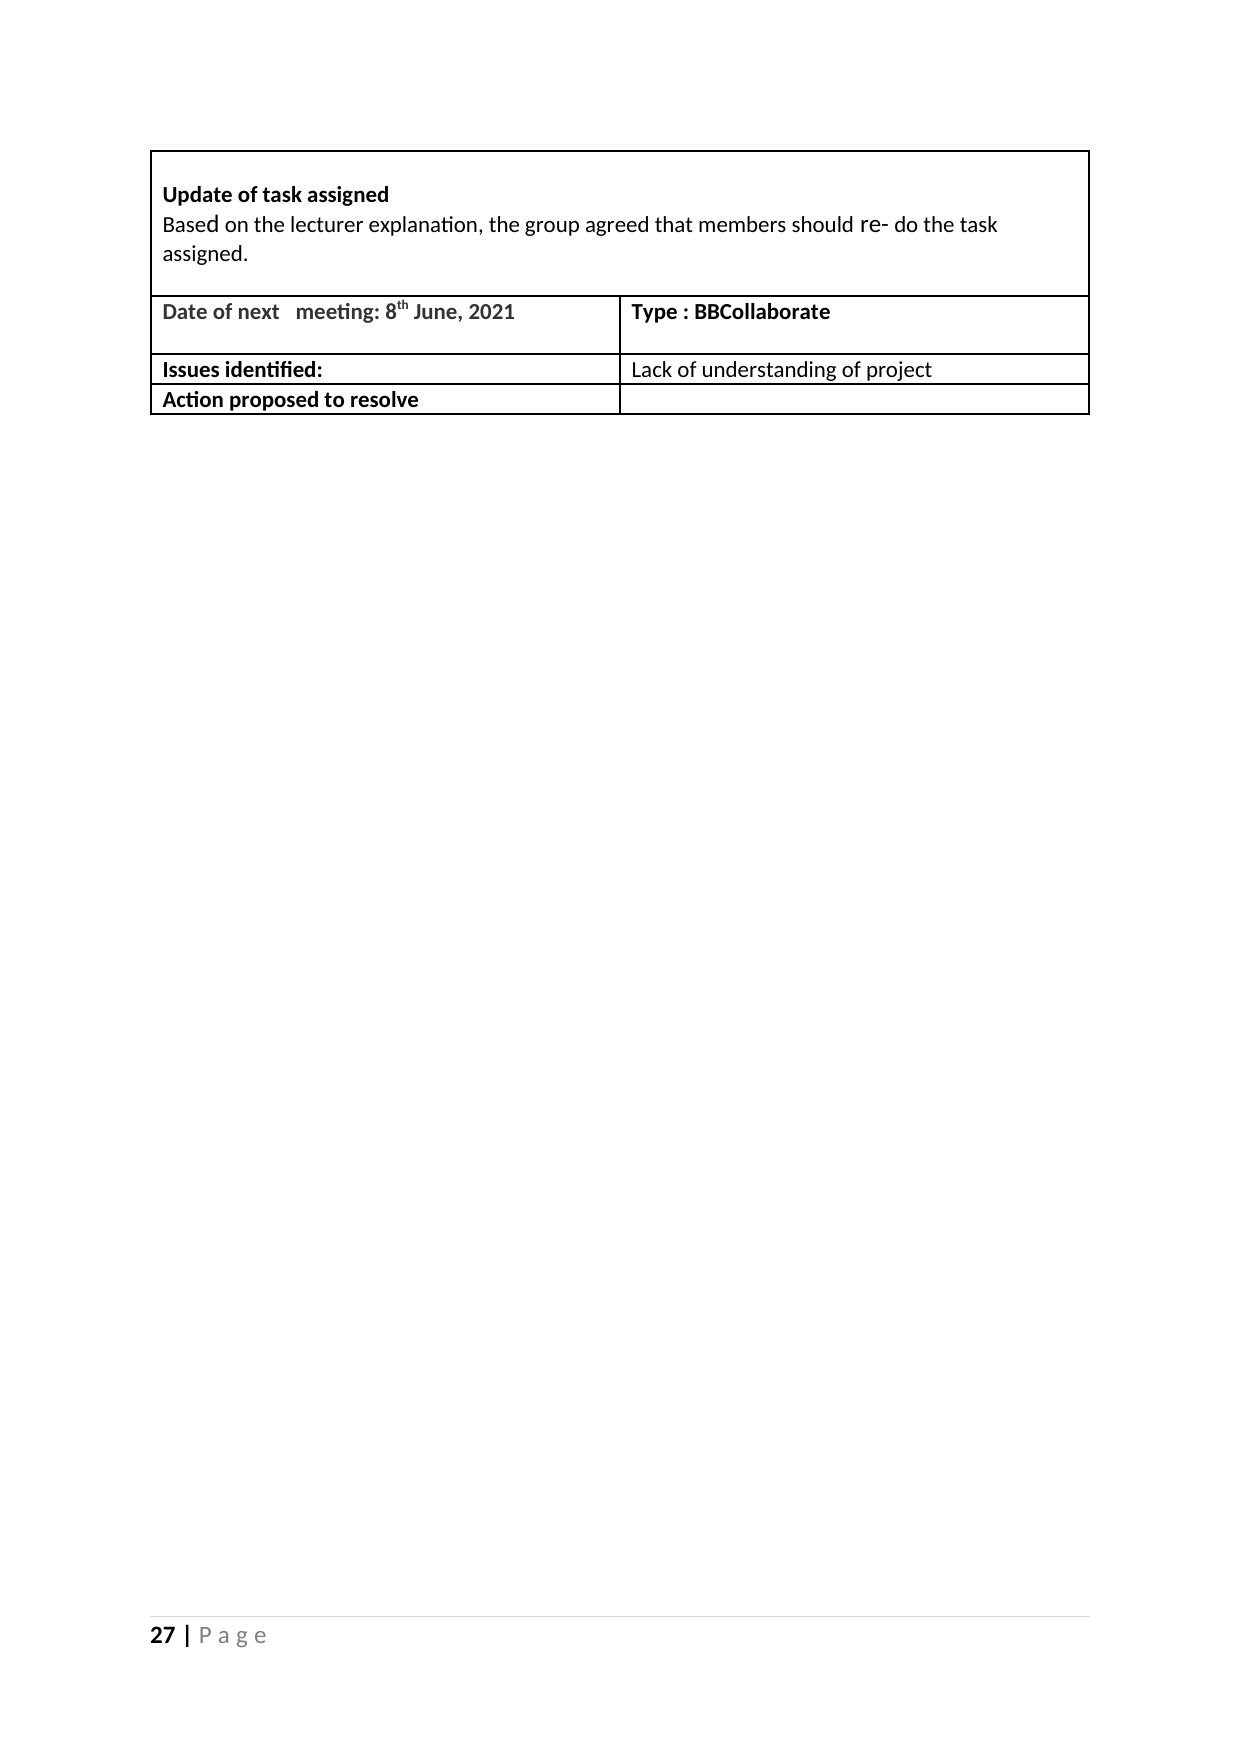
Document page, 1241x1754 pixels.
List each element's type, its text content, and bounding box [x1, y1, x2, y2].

table_cell Type : BBCollaborate [621, 297, 1088, 353]
table_cell Lack of understanding of project [621, 355, 1088, 383]
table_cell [152, 152, 1088, 295]
table_cell Action proposed to resolve [152, 385, 619, 413]
table_cell [621, 385, 1088, 413]
table_cell Issues identified: [152, 355, 619, 383]
table_cell Date of next meeting: 8th June, 2021 [152, 297, 619, 353]
